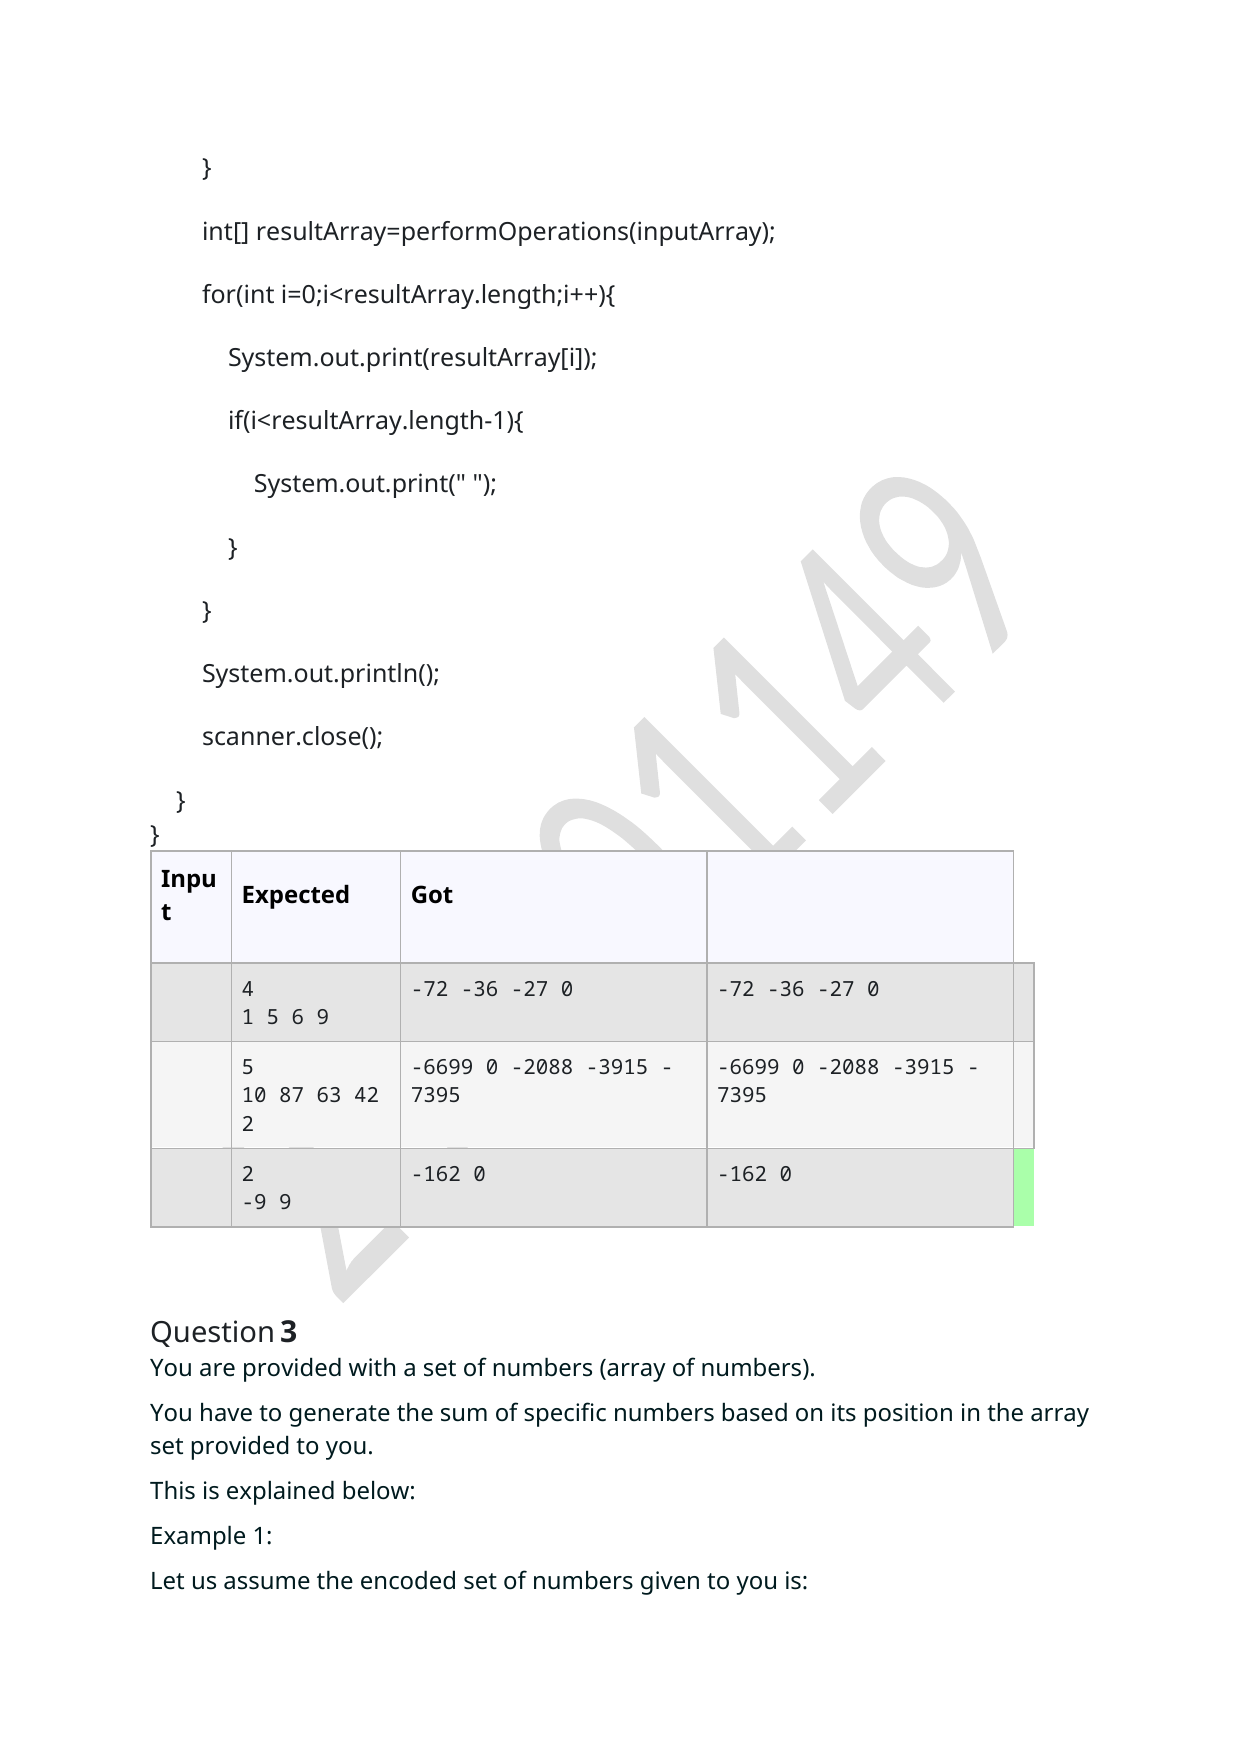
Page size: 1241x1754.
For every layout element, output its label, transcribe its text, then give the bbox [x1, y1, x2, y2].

text This is explained below: [150, 1474, 1090, 1506]
subtitle System.out.print(" "); [150, 466, 1090, 500]
subtitle int[] resultArray=performOperations(inputArray); [150, 213, 1090, 247]
table_cell -72 -36 -27 0 [401, 964, 706, 1041]
subtitle } [150, 150, 1090, 184]
table_cell 5 10 87 63 42 2 [232, 1042, 400, 1147]
subtitle System.out.print(resultArray[i]); [150, 340, 1090, 374]
table_cell -72 -36 -27 0 [708, 964, 1013, 1041]
subtitle scanner.close(); [150, 719, 1090, 753]
table_cell 4 1 5 6 9 [232, 964, 400, 1041]
text You are provided with a set of numbers (array of numbers). [150, 1351, 1090, 1383]
table_header [708, 852, 1013, 962]
table_header Input [152, 852, 231, 962]
subtitle if(i<resultArray.length-1){ [150, 403, 1090, 437]
subtitle } [150, 782, 1090, 816]
table_cell [152, 1149, 231, 1226]
table_cell [152, 964, 231, 1041]
text Let us assume the encoded set of numbers given to you is: [150, 1564, 1090, 1597]
table_cell -162 0 [401, 1149, 706, 1226]
text You have to generate the sum of specific numbers based on its position in the array set provided to you. [150, 1396, 1090, 1461]
subtitle } [150, 529, 1090, 563]
table_cell -6699 0 -2088 -3915 -7395 [708, 1042, 1013, 1147]
subtitle } [150, 593, 1090, 627]
subtitle for(int i=0;i<resultArray.length;i++){ [150, 276, 1090, 311]
table_cell -162 0 [708, 1149, 1013, 1226]
table_header Got [401, 852, 706, 962]
table_cell -6699 0 -2088 -3915 -7395 [401, 1042, 706, 1147]
table_cell [1014, 1042, 1033, 1147]
table_header Expected [232, 852, 400, 962]
table_cell [1014, 964, 1033, 1041]
table_cell [1014, 1149, 1034, 1226]
table_cell [152, 1042, 231, 1147]
subtitle System.out.println(); [150, 656, 1090, 690]
table_cell 2 -9 9 [232, 1149, 400, 1226]
subtitle } [150, 816, 1090, 850]
text Example 1: [150, 1519, 1090, 1551]
subtitle Question 3 [150, 1310, 1090, 1351]
